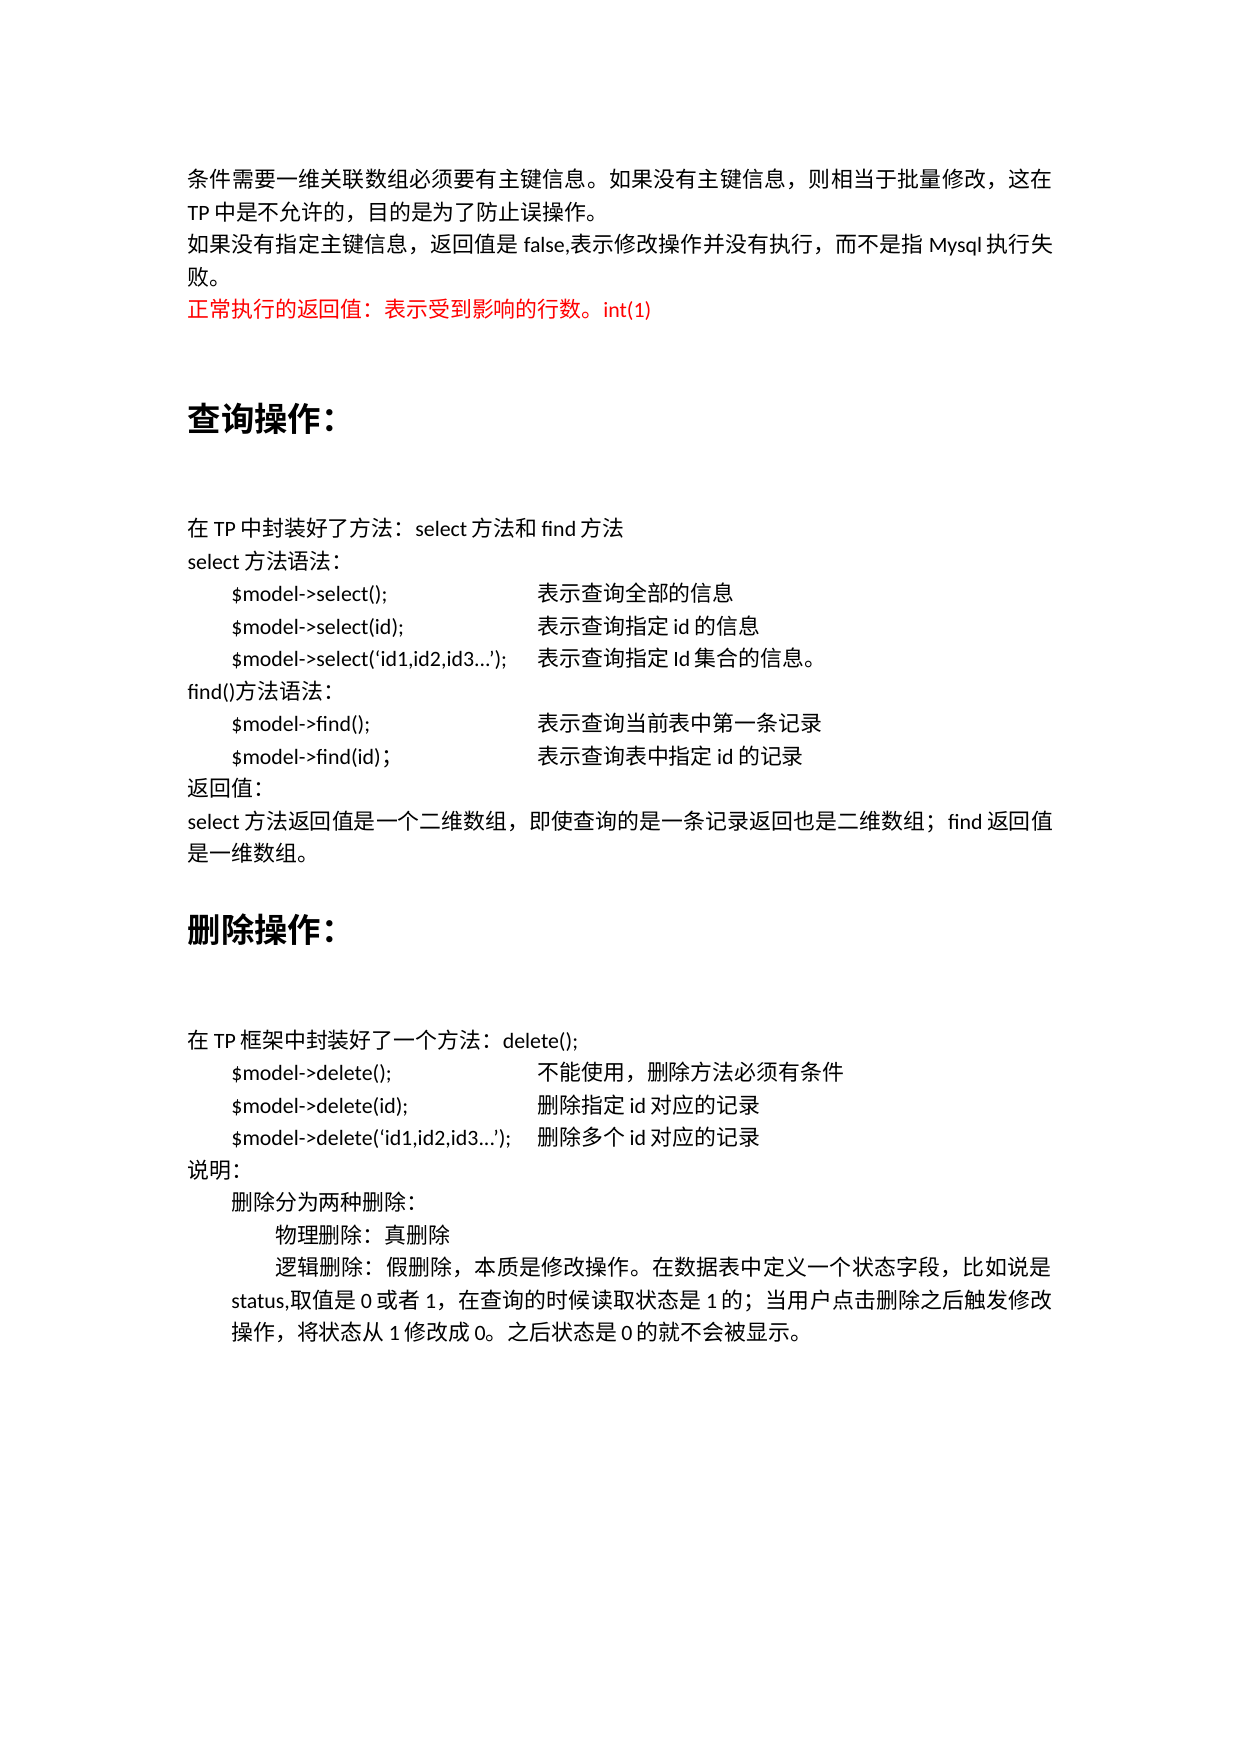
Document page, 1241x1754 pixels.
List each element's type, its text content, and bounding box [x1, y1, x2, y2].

text 物理删除：真删除 [231, 1217, 1053, 1250]
text $model->delete(‘id1,id2,id3...’); 删除多个id对应的记录 [187, 1120, 1053, 1152]
text 正常执行的返回值：表示受到影响的行数。int(1) [187, 292, 1053, 324]
text find()方法语法： [187, 673, 1053, 706]
text $model->find(); 表示查询当前表中第一条记录 [187, 706, 1053, 738]
text $model->select(); 表示查询全部的信息 [187, 576, 1053, 608]
text 删除分为两种删除： [187, 1185, 1053, 1217]
text 逻辑删除：假删除，本质是修改操作。在数据表中定义一个状态字段，比如说是status,取值是0或者1，在查询的时候读取状态是1的；当用户点击删除之后触发修改操作，将状态从1修改成0。之后状态是0的就不会被显示。 [231, 1250, 1053, 1347]
text 在TP中封装好了方法：select方法和find方法 [187, 511, 1053, 543]
text $model->select(‘id1,id2,id3...’); 表示查询指定Id集合的信息。 [187, 641, 1053, 673]
text 返回值： [187, 771, 1053, 803]
subtitle 删除操作： [187, 895, 1053, 960]
text 说明： [187, 1152, 1053, 1185]
text $model->find(id)； 表示查询表中指定id的记录 [187, 738, 1053, 771]
text $model->delete(); 不能使用，删除方法必须有条件 [187, 1055, 1053, 1087]
text select方法返回值是一个二维数组，即使查询的是一条记录返回也是二维数组；find返回值是一维数组。 [187, 803, 1053, 868]
subtitle 查询操作： [187, 384, 1053, 449]
text $model->delete(id); 删除指定id对应的记录 [187, 1087, 1053, 1120]
text 如果没有指定主键信息，返回值是false,表示修改操作并没有执行，而不是指Mysql执行失败。 [187, 227, 1053, 292]
text select方法语法： [187, 543, 1053, 576]
text 条件需要一维关联数组必须要有主键信息。如果没有主键信息，则相当于批量修改，这在TP中是不允许的，目的是为了防止误操作。 [187, 162, 1053, 227]
text 在TP框架中封装好了一个方法：delete(); [187, 1022, 1053, 1055]
text $model->select(id); 表示查询指定id的信息 [187, 608, 1053, 641]
